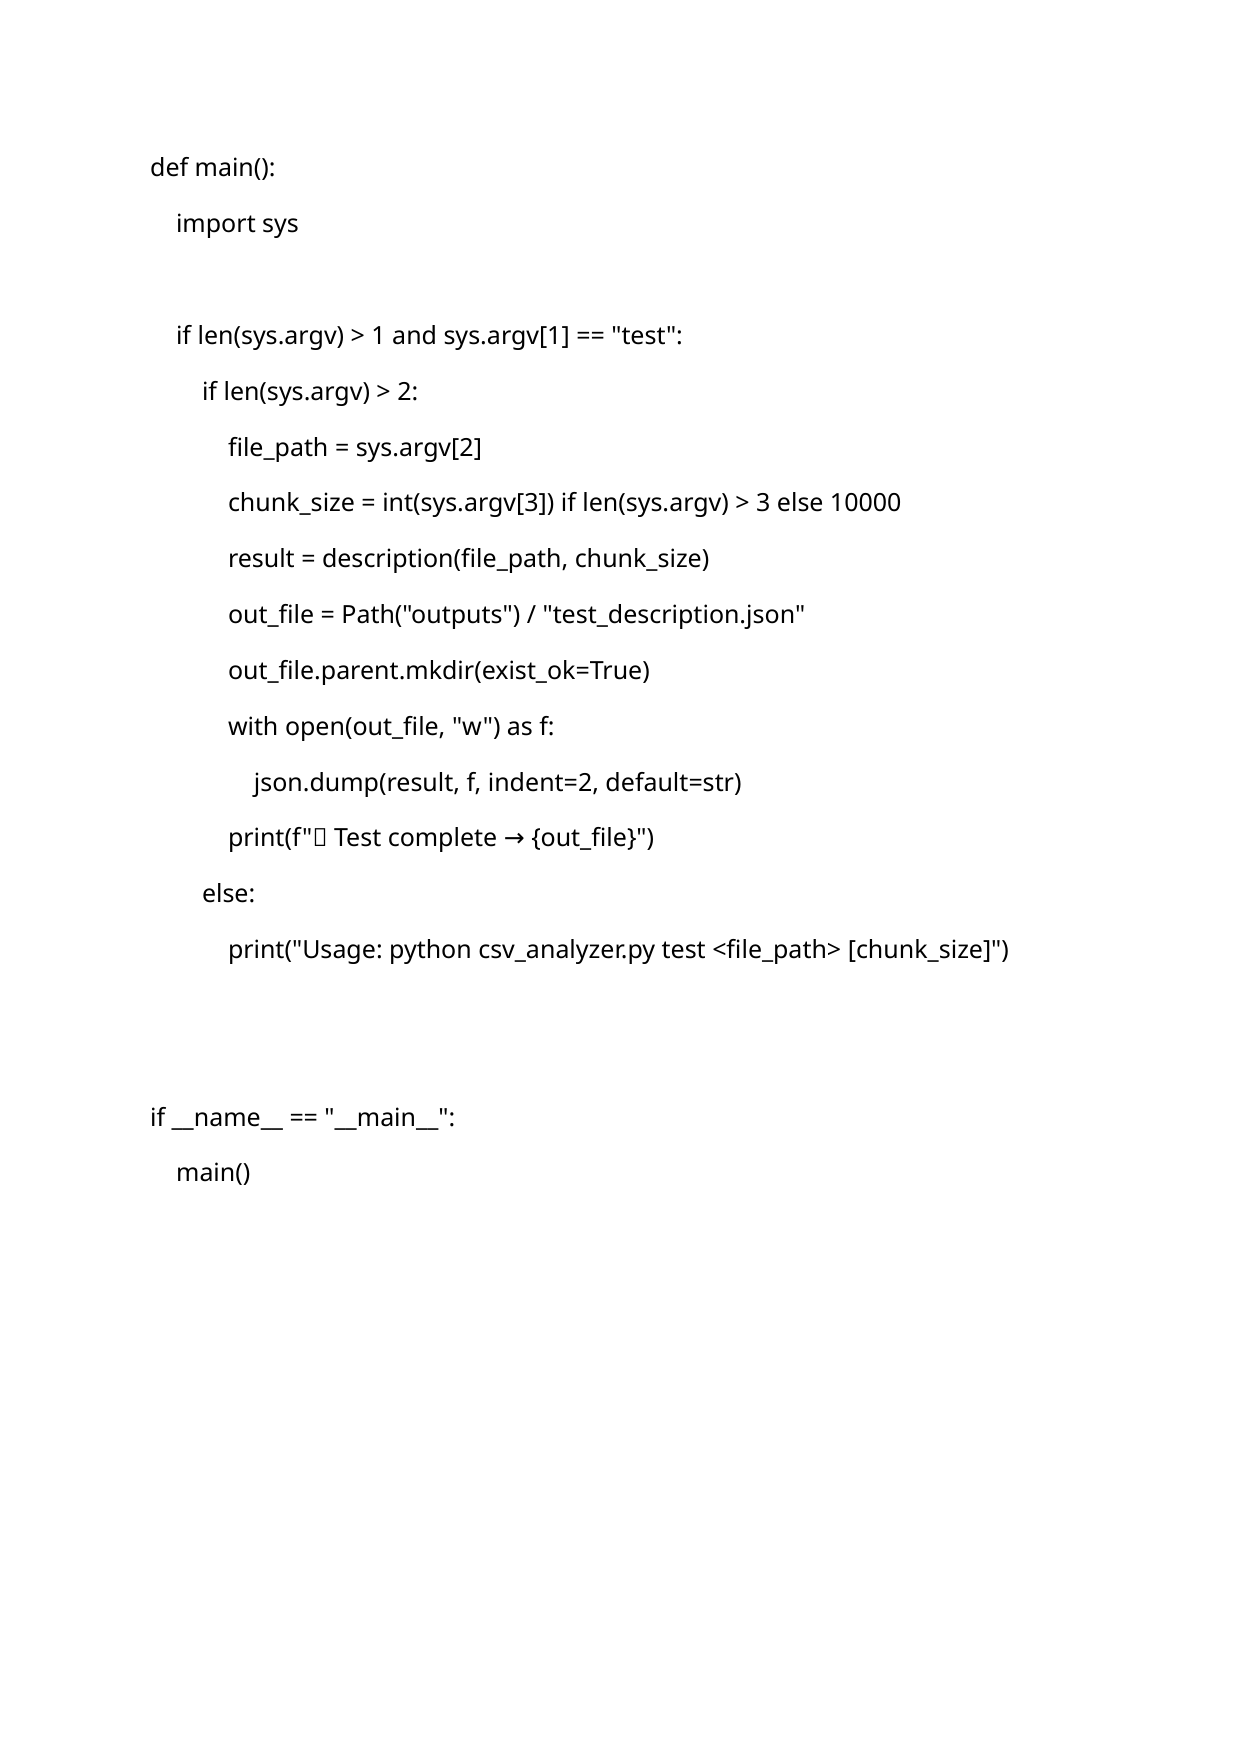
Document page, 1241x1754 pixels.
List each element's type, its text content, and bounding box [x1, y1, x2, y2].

text if len(sys.argv) > 1 and sys.argv[1] == "test": [150, 317, 1090, 352]
text result = description(file_path, chunk_size) [150, 541, 1090, 575]
text with open(out_file, "w") as f: [150, 708, 1090, 742]
text out_file = Path("outputs") / "test_description.json" [150, 597, 1090, 631]
text import sys [150, 206, 1090, 240]
text else: [150, 876, 1090, 910]
text def main(): [150, 150, 1090, 184]
text json.dump(result, f, indent=2, default=str) [150, 764, 1090, 798]
text if __name__ == "__main__": [150, 1099, 1090, 1133]
text print(f"✅ Test complete → {out_file}") [150, 820, 1090, 854]
text chunk_size = int(sys.argv[3]) if len(sys.argv) > 3 else 10000 [150, 485, 1090, 519]
text out_file.parent.mkdir(exist_ok=True) [150, 652, 1090, 687]
text main() [150, 1155, 1090, 1189]
text file_path = sys.argv[2] [150, 429, 1090, 463]
text if len(sys.argv) > 2: [150, 373, 1090, 407]
text print("Usage: python csv_analyzer.py test <file_path> [chunk_size]") [150, 932, 1090, 966]
